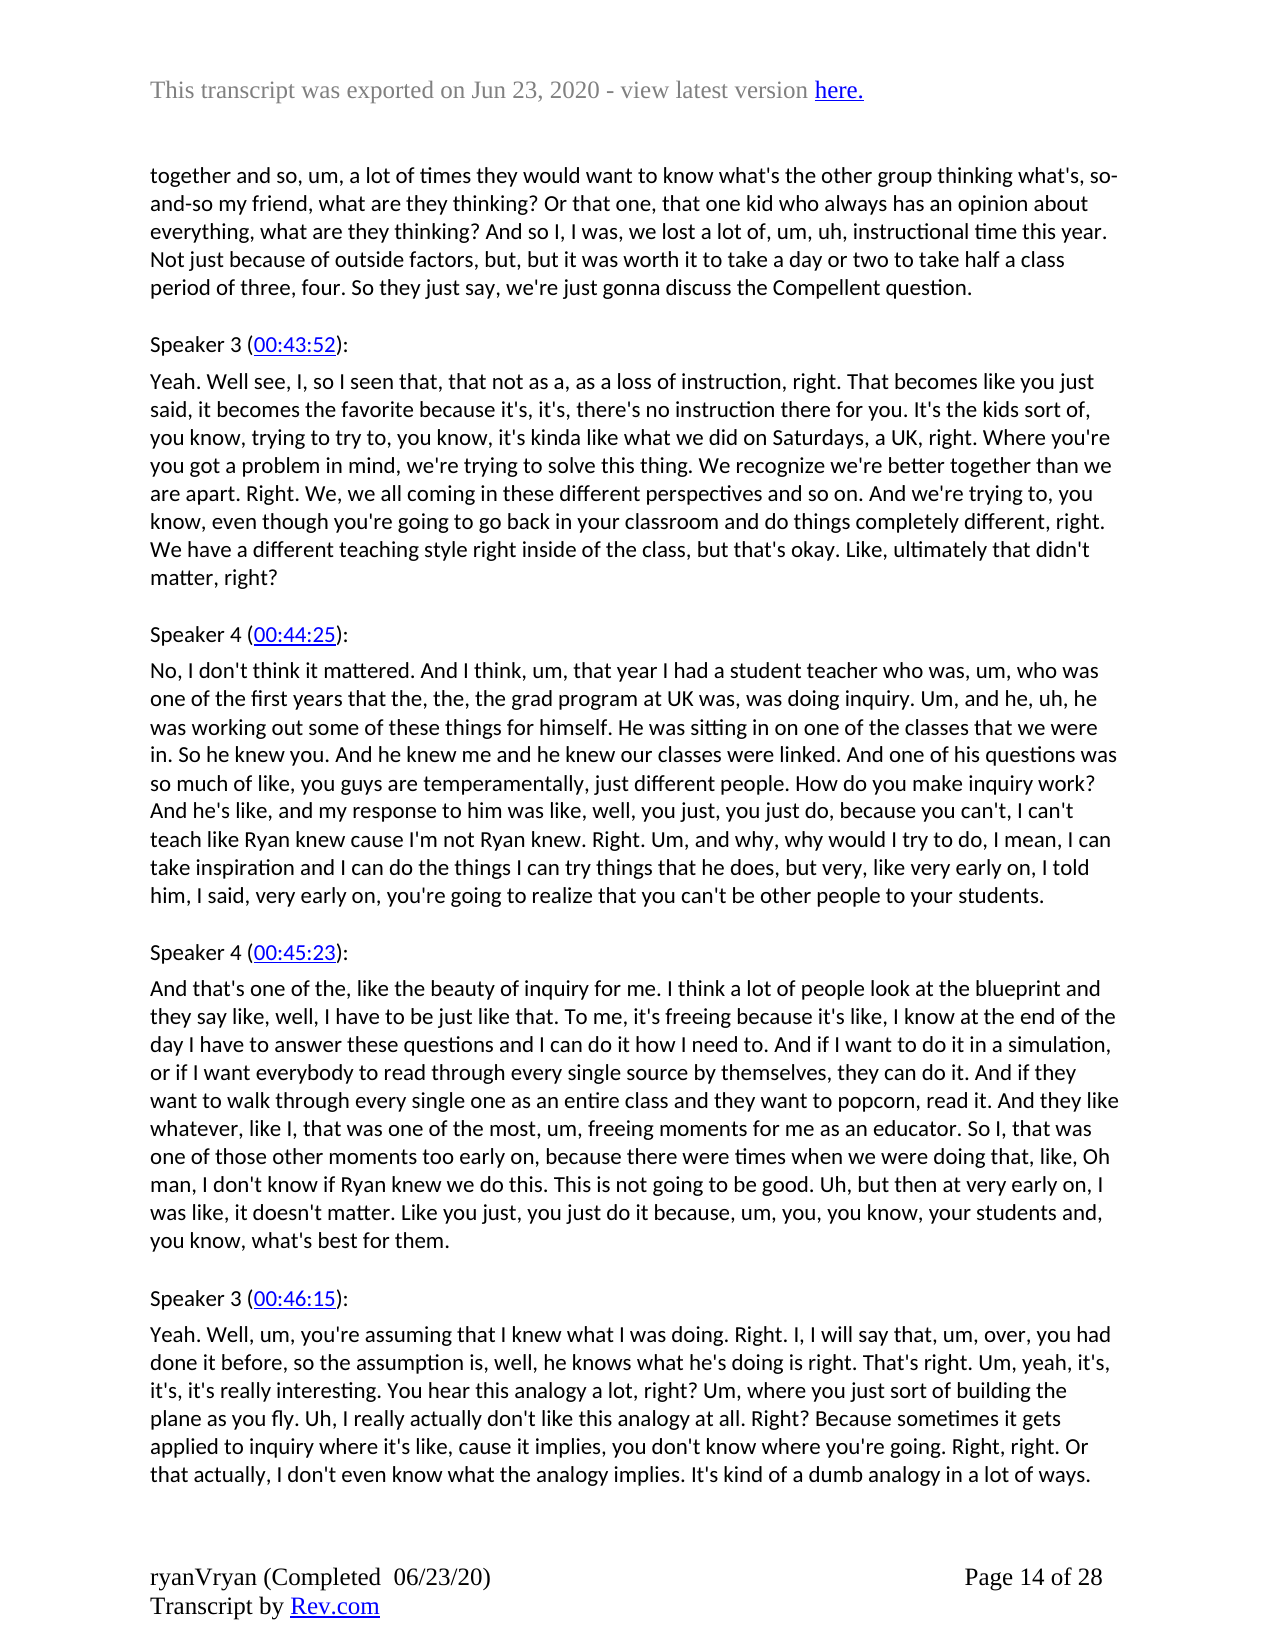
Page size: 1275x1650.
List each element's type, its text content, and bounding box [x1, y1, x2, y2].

text No, I don't think it mattered. And I think, um, that year I had a student teacher who was, um, who was one of the first years that the, the, the grad program at UK was, was doing inquiry. Um, and he, uh, he was working out some of these things for himself. He was sitting in on one of the classes that we were in. So he knew you. And he knew me and he knew our classes were linked. And one of his questions was so much of like, you guys are temperamentally, just different people. How do you make inquiry work? And he's like, and my response to him was like, well, you just, you just do, because you can't, I can't teach like Ryan knew cause I'm not Ryan knew. Right. Um, and why, why would I try to do, I mean, I can take inspiration and I can do the things I can try things that he does, but very, like very early on, I told him, I said, very early on, you're going to realize that you can't be other people to your students. [150, 657, 1125, 909]
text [150, 1320, 1125, 1488]
text Speaker 3 (00:46:15): [150, 1284, 1125, 1312]
text Yeah. Well see, I, so I seen that, that not as a, as a loss of instruction, right. That becomes like you just said, it becomes the favorite because it's, it's, there's no instruction there for you. It's the kids sort of, you know, trying to try to, you know, it's kinda like what we did on Saturdays, a UK, right. Where you're you got a problem in mind, we're trying to solve this thing. We recognize we're better together than we are apart. Right. We, we all coming in these different perspectives and so on. And we're trying to, you know, even though you're going to go back in your classroom and do things completely different, right. We have a different teaching style right inside of the class, but that's okay. Like, ultimately that didn't matter, right? [150, 367, 1125, 591]
text And that's one of the, like the beauty of inquiry for me. I think a lot of people look at the blueprint and they say like, well, I have to be just like that. To me, it's freeing because it's like, I know at the end of the day I have to answer these questions and I can do it how I need to. And if I want to do it in a simulation, or if I want everybody to read through every single source by themselves, they can do it. And if they want to walk through every single one as an entire class and they want to popcorn, read it. And they like whatever, like I, that was one of the most, um, freeing moments for me as an educator. So I, that was one of those other moments too early on, because there were times when we were doing that, like, Oh man, I don't know if Ryan knew we do this. This is not going to be good. Uh, but then at very early on, I was like, it doesn't matter. Like you just, you just do it because, um, you, you know, your students and, you know, what's best for them. [150, 974, 1125, 1254]
text Speaker 4 (00:45:23): [150, 938, 1125, 966]
text Speaker 4 (00:44:25): [150, 620, 1125, 648]
text Speaker 3 (00:43:52): [150, 331, 1125, 358]
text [150, 161, 1125, 301]
